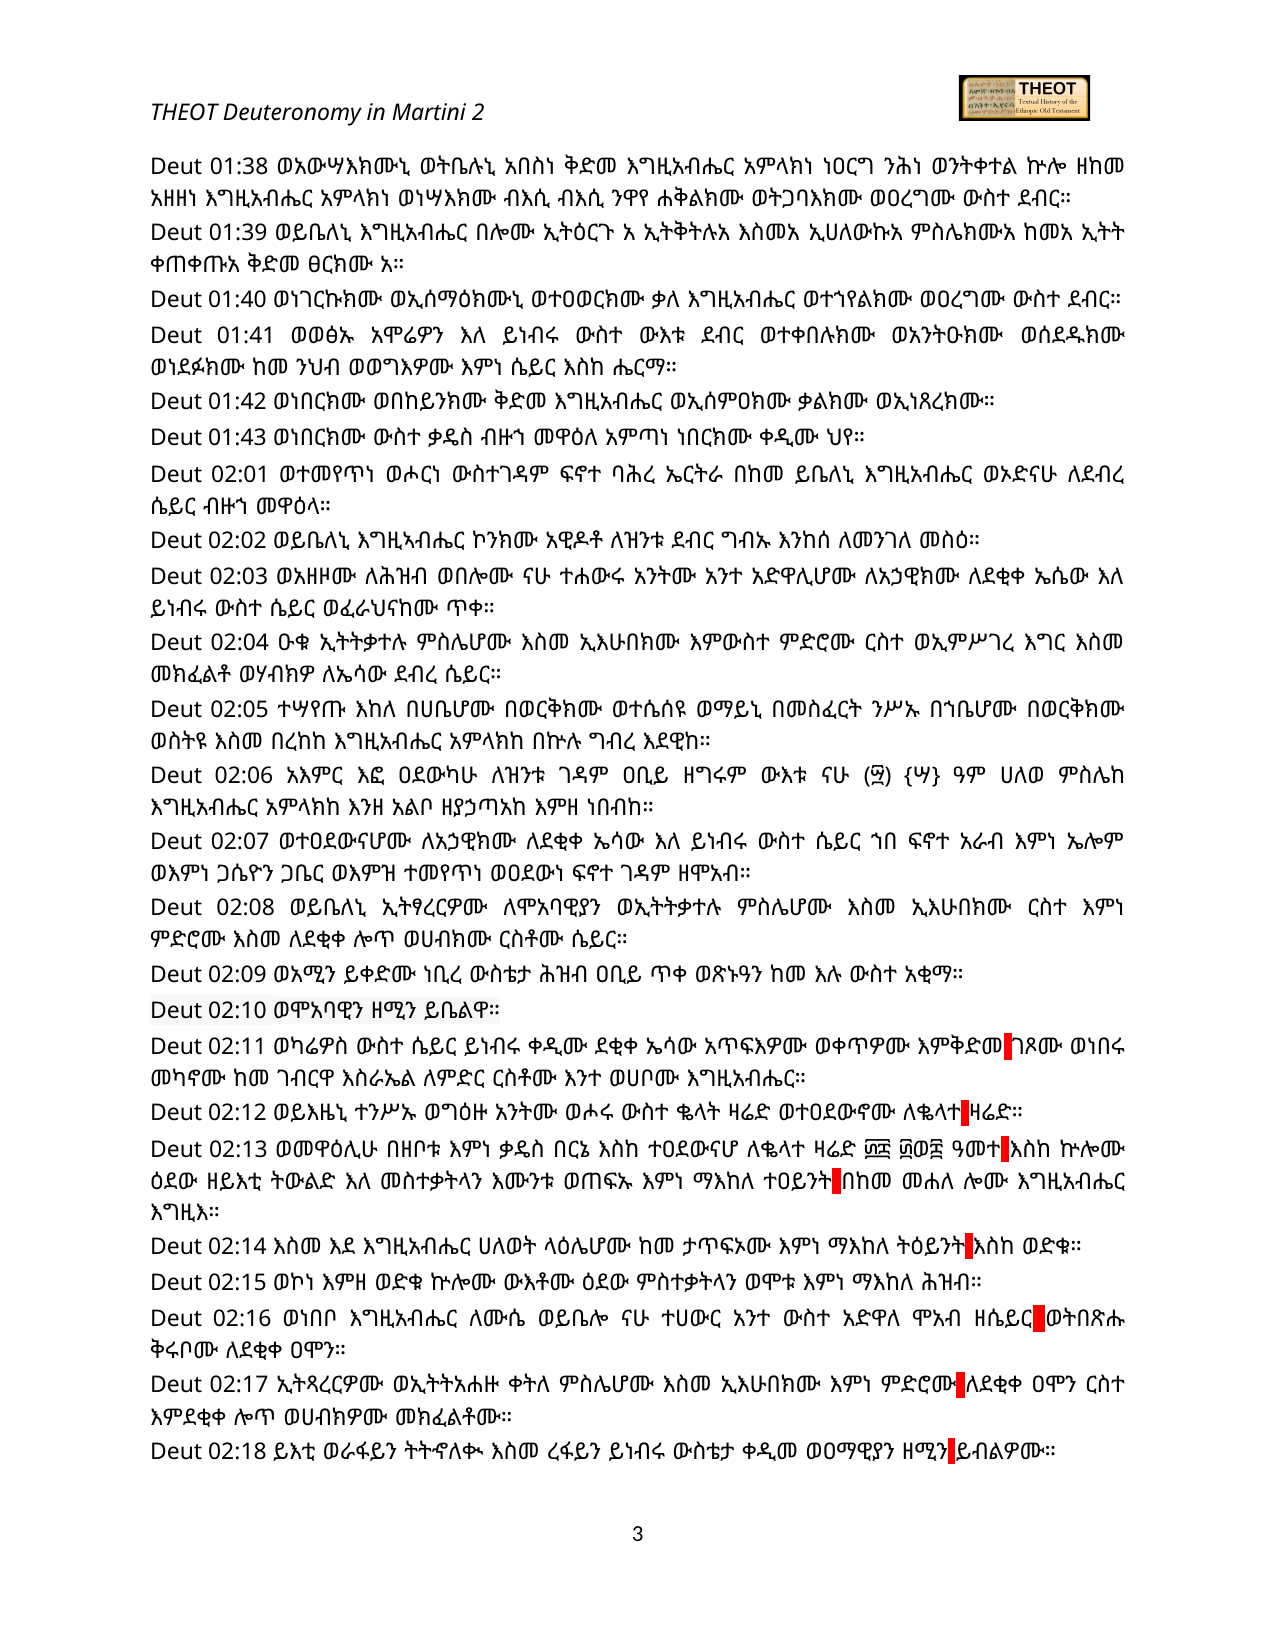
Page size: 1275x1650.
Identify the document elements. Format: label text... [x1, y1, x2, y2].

text Deut 02:02 ወይቤለኒ እግዚኣብሔር ኮንክሙ አዊዶቶ ለዝንቱ ደብር ግብኡ እንከሰ ለመንገለ መስዕ። [150, 524, 1125, 555]
text Deut 02:16 ወነበቦ እግዚአብሔር ለሙሴ ወይቤሎ ናሁ ተሀውር አንተ ውስተ አድዋለ ሞአብ ዘሴይር ወትበጽሑ ቅሩቦሙ ለደቂቀ ዐሞን። [150, 1302, 1125, 1364]
text Deut 02:10 ወሞአባዊን ዘሚን ይቤልዋ። [273, 994, 1125, 1025]
text Deut 02:01 ወተመየጥነ ወሖርነ ውስተገዳም ፍኖተ ባሕረ ኤርትራ በከመ ይቤለኒ እግዚአብሔር ወኦድናሁ ለደብረ ሴይር ብዙኀ መዋዕላ። [150, 457, 1125, 519]
text Deut 02:17 ኢትጻረርዎሙ ወኢትትአሐዙ ቀትለ ምስሌሆሙ እስመ ኢእሁበክሙ እምነ ምድሮሙ ለደቂቀ ዐሞን ርስተ እምደቂቀ ሎጥ ወሀብክዎሙ መክፈልቶሙ። [150, 1368, 1125, 1430]
text Deut 02:04 ዑቁ ኢትትቃተሉ ምስሌሆሙ እስመ ኢእሁበክሙ እምውስተ ምድሮሙ ርስተ ወኢምሥገረ እግር እስመ መክፈልቶ ወሃብክዎ ለኤሳው ደብረ ሴይር። [150, 626, 1125, 688]
text Deut 02:07 ወተዐደውናሆሙ ለአኃዊክሙ ለደቂቀ ኤሳው እለ ይነብሩ ውስተ ሴይር ኀበ ፍኖተ አራብ እምነ ኤሎም ወእምነ ጋሴዮን ጋቤር ወእምዝ ተመየጥነ ወዐደውነ ፍኖተ ገዳም ዘሞአብ። [150, 825, 1125, 887]
text Deut 01:40 ወነገርኩክሙ ወኢሰማዕክሙኒ ወተዐወርክሙ ቃለ እግዚአብሔር ወተኀየልክሙ ወዐረግሙ ውስተ ደብር። [150, 282, 1125, 314]
text Deut 02:06 አእምር እፎ ዐደውካሁ ለዝንቱ ገዳም ዐቢይ ዘግሩም ውእቱ ናሁ (፵) {ሣ} ዓም ሀለወ ምስሌከ እግዚአብሔር አምላክከ እንዘ አልቦ ዘያኃጣአከ እምዘ ነበብከ። [150, 759, 1125, 821]
text Deut 01:43 ወነበርክሙ ውስተ ቃዴስ ብዙኀ መዋዕለ አምጣነ ነበርክሙ ቀዲሙ ህየ። [150, 421, 1125, 452]
picture [958, 75, 1091, 121]
text Deut 02:05 ተሣየጡ እከለ በሀቤሆሙ በወርቅክሙ ወተሴሰዩ ወማይኒ በመስፈርት ንሥኡ በኀቤሆሙ በወርቅክሙ ወስትዩ እስመ በረከከ እግዚአብሔር አምላክከ በኵሉ ግብረ እደዊከ። [150, 692, 1125, 754]
text Deut 02:18 ይእቲ ወራፋይን ትትኆለቊ እስመ ረፋይን ይነብሩ ውስቴታ ቀዲመ ወዐማዊያን ዘሚን ይብልዎሙ። [150, 1434, 1125, 1466]
text Deut 01:38 ወአውሣእክሙኒ ወትቤሉኒ አበስነ ቅድመ እግዚአብሔር አምላክነ ነዐርግ ንሕነ ወንትቀተል ኵሎ ዘከመ አዘዘነ እግዚአብሔር አምላክነ ወነሣእክሙ ብእሲ ብእሲ ንዋየ ሐቅልክሙ ወትጋባእክሙ ወዐረግሙ ውስተ ደብር። [150, 150, 1125, 212]
text Deut 01:39 ወይቤለኒ እግዚአብሔር በሎሙ ኢትዕርጉ አ ኢትቅትሉአ እስመአ ኢሀለውኩአ ምስሌክሙአ ከመአ ኢትት ቀጠቀጡአ ቅድመ ፀርክሙ አ። [150, 216, 1125, 278]
text Deut 02:13 ወመዋዕሊሁ በዘቦቱ እምነ ቃዴስ በርኔ እስከ ተዐደውናሆ ለቈላተ ዛሬድ ፴፰ ፴ወ፰ ዓመተ እስከ ኵሎሙ ዕደው ዘይእቲ ትውልድ እለ መስተቃትላን እሙንቱ ወጠፍኡ እምነ ማእከለ ተዐይንት በከመ መሐለ ሎሙ እግዚአብሔር እግዚእ። [150, 1132, 1125, 1225]
text Deut 02:08 ወይቤለኒ ኢትፃረርዎሙ ለሞአባዊያን ወኢትትቃተሉ ምስሌሆሙ እስመ ኢእሁበክሙ ርስተ እምነ ምድሮሙ እስመ ለደቂቀ ሎጥ ወሀብክሙ ርስቶሙ ሴይር። [150, 891, 1125, 953]
text Deut 01:42 ወነበርክሙ ወበከይንክሙ ቅድመ እግዚአብሔር ወኢሰምዐክሙ ቃልክሙ ወኢነጸረክሙ። [150, 385, 1125, 416]
text Deut 02:15 ወኮነ እምዘ ወድቁ ኵሎሙ ውእቶሙ ዕደው ምስተቃትላን ወሞቱ እምነ ማእከለ ሕዝብ። [150, 1266, 1125, 1297]
text Deut 02:03 ወአዘዞሙ ለሕዝብ ወበሎሙ ናሁ ተሐውሩ አንትሙ አንተ አድዋሊሆሙ ለአኃዊክሙ ለደቂቀ ኤሴው እለ ይነብሩ ውስተ ሴይር ወፈራህናከሙ ጥቀ። [150, 560, 1125, 622]
text Deut 01:41 ወወፅኡ አሞሬዎን እለ ይነብሩ ውስተ ውእቱ ደብር ወተቀበሉክሙ ወአንትዑክሙ ወሰደዱክሙ ወነደፉክሙ ከመ ንህብ ወወግእዎሙ እምነ ሴይር እስከ ሔርማ። [150, 319, 1125, 381]
text Deut 02:09 ወአሚን ይቀድሙ ነቢረ ውስቴታ ሕዝብ ዐቢይ ጥቀ ወጽኑዓን ከመ እሉ ውስተ አቂማ። [150, 957, 1125, 989]
text Deut 02:12 ወይእዜኒ ተንሥኡ ወግዕዙ አንትሙ ወሖሩ ውስተ ቈላት ዛሬድ ወተዐደውኖሙ ለቈላተ ዛሬድ። [150, 1096, 1125, 1127]
text Deut 02:14 እስመ እደ እግዚአብሔር ሀለወት ላዕሌሆሙ ከመ ታጥፍኦሙ እምነ ማእከለ ትዕይንት እስከ ወድቁ። [150, 1229, 1125, 1261]
text Deut 02:11 ወካሬዎስ ውስተ ሴይር ይነብሩ ቀዲሙ ደቂቀ ኤሳው አጥፍእዎሙ ወቀጥዎሙ እምቅድመ ገጾሙ ወነበሩ መካኖሙ ከመ ገብርዋ እስራኤል ለምድር ርስቶሙ እንተ ወሀቦሙ እግዚአብሔር። [150, 1030, 1125, 1092]
